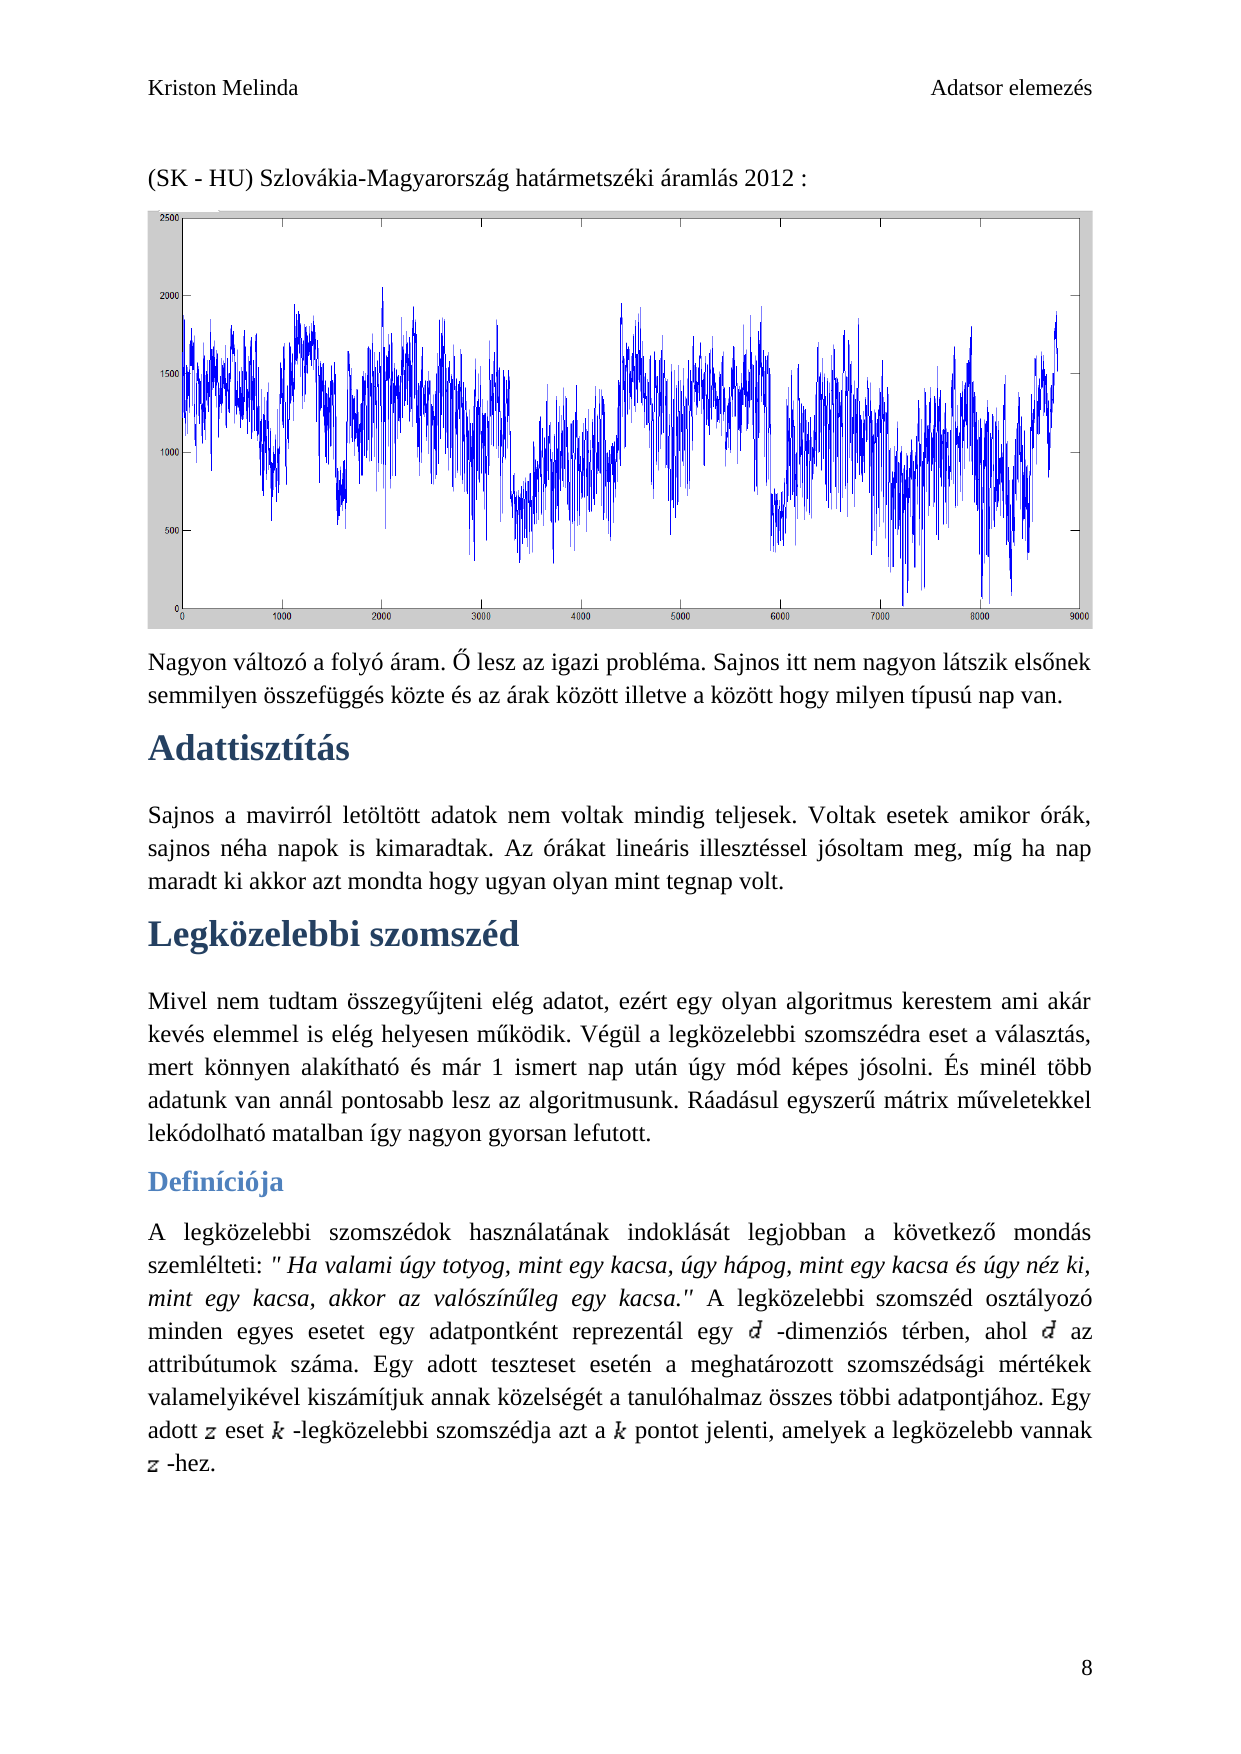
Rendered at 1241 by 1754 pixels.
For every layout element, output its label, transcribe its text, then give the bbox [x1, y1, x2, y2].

picture [205, 1426, 218, 1439]
text (SK - HU) Szlovákia-Magyarország határmetszéki áramlás 2012 : [148, 163, 1092, 191]
text Definíciója [148, 1164, 1092, 1197]
text Nagyon változó a folyó áram. Ő lesz az igazi probléma. Sajnos itt nem nagyon látszik elsőnek semmilyen összefüggés közte és az árak között illetve a között hogy milyen típusú nap van. [148, 647, 1092, 709]
text Mivel nem tudtam összegyűjteni elég adatot, ezért egy olyan algoritmus kerestem ami akár kevés elemmel is elég helyesen működik. Végül a legközelebbi szomszédra eset a választás, mert könnyen alakítható és már 1 ismert nap után úgy mód képes jósolni. És minél több adatunk van annál pontosabb lesz az algoritmusunk. Ráadásul egyszerű mátrix műveletekkel lekódolható matalban így nagyon gyorsan lefutott. [148, 986, 1092, 1147]
text Sajnos a mavirról letöltött adatok nem voltak mindig teljesek. Voltak esetek amikor órák, sajnos néha napok is kimaradtak. Az órákat lineáris illesztéssel jósoltam meg, míg ha nap maradt ki akkor azt mondta hogy ugyan olyan mint tegnap volt. [148, 800, 1092, 895]
picture [147, 1459, 161, 1472]
text Legközelebbi szomszéd [148, 912, 1092, 955]
text A legközelebbi szomszédok használatának indoklását legjobban a következő mondás szemlélteti: " Ha valami úgy totyog, mint egy kacsa, úgy hápog, mint egy kacsa és úgy néz ki, mint egy kacsa, akkor az valószínűleg egy kacsa.'' A legközelebbi szomszéd osztályozó minden egyes esetet egy adatpontként reprezentál egy -dimenziós térben, ahol az attribútumok száma. Egy adott teszteset esetén a meghatározott szomszédsági mértékek valamelyikével kiszámítjuk annak közelségét a tanulóhalmaz összes többi adatpontjához. Egy adott eset -legközelebbi szomszédja azt a pontot jelenti, amelyek a legközelebb vannak -hez. [148, 1217, 1092, 1477]
picture [1042, 1320, 1057, 1340]
picture [613, 1420, 628, 1439]
picture [748, 1320, 763, 1340]
picture [271, 1420, 286, 1439]
text Adattisztítás [148, 726, 1092, 769]
picture [147, 210, 1093, 629]
